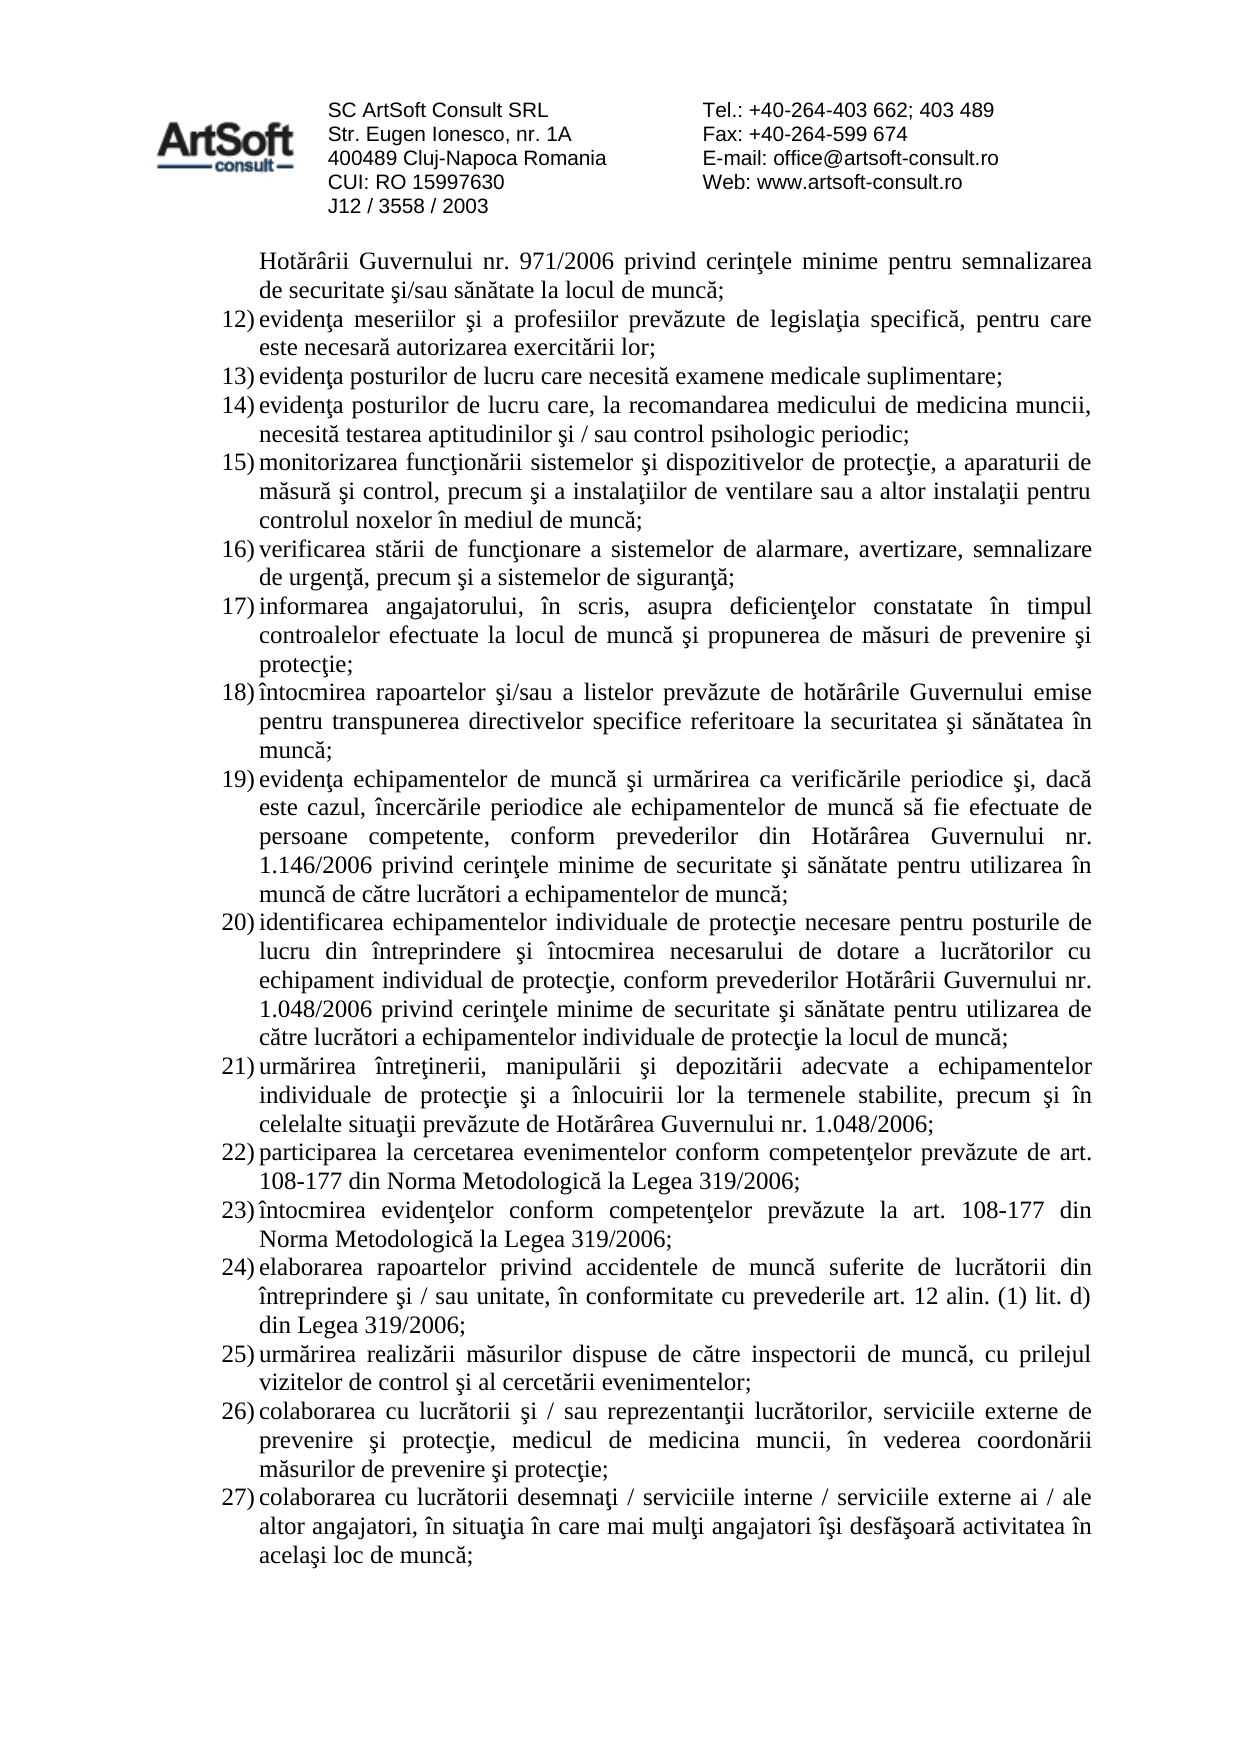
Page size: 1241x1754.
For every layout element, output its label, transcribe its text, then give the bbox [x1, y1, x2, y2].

list întocmirea evidenţelor conform competenţelor prevăzute la art. 108-177 din Norma Metodologică la Legea 319/2006; [221, 1195, 1093, 1252]
list elaborarea rapoartelor privind accidentele de muncă suferite de lucrătorii din întreprindere şi / sau unitate, în conformitate cu prevederile art. 12 alin. (1) lit. d) din Legea 319/2006; [221, 1252, 1093, 1339]
list întocmirea rapoartelor şi/sau a listelor prevăzute de hotărârile Guvernului emise pentru transpunerea directivelor specifice referitoare la securitatea şi sănătatea în muncă; [221, 677, 1093, 764]
list urmărirea întreţinerii, manipulării şi depozitării adecvate a echipamentelor individuale de protecţie şi a înlocuirii lor la termenele stabilite, precum şi în celelalte situaţii prevăzute de Hotărârea Guvernului nr. 1.048/2006; [221, 1051, 1093, 1137]
list evidenţa posturilor de lucru care, la recomandarea medicului de medicina muncii, necesită testarea aptitudinilor şi / sau control psihologic periodic; [221, 390, 1093, 447]
picture [148, 108, 305, 183]
list identificarea echipamentelor individuale de protecţie necesare pentru posturile de lucru din întreprindere şi întocmirea necesarului de dotare a lucrătorilor cu echipament individual de protecţie, conform prevederilor Hotărârii Guvernului nr. 1.048/2006 privind cerinţele minime de securitate şi sănătate pentru utilizarea de către lucrători a echipamentelor individuale de protecţie la locul de muncă; [221, 907, 1093, 1051]
list evidenţa echipamentelor de muncă şi urmărirea ca verificările periodice şi, dacă este cazul, încercările periodice ale echipamentelor de muncă să fie efectuate de persoane competente, conform prevederilor din Hotărârea Guvernului nr. 1.146/2006 privind cerinţele minime de securitate şi sănătate pentru utilizarea în muncă de către lucrători a echipamentelor de muncă; [221, 764, 1093, 907]
list evidenţa meseriilor şi a profesiilor prevăzute de legislaţia specifică, pentru care este necesară autorizarea exercitării lor; [221, 304, 1093, 361]
list colaborarea cu lucrătorii desemnaţi / serviciile interne / serviciile externe ai / ale altor angajatori, în situaţia în care mai mulţi angajatori îşi desfăşoară activitatea în acelaşi loc de muncă; [221, 1482, 1093, 1569]
list participarea la cercetarea evenimentelor conform competenţelor prevăzute de art. 108-177 din Norma Metodologică la Legea 319/2006; [221, 1137, 1093, 1195]
list verificarea stării de funcţionare a sistemelor de alarmare, avertizare, semnalizare de urgenţă, precum şi a sistemelor de siguranţă; [221, 534, 1093, 591]
list evidenţa posturilor de lucru care necesită examene medicale suplimentare; [221, 361, 1093, 390]
list monitorizarea funcţionării sistemelor şi dispozitivelor de protecţie, a aparaturii de măsură şi control, precum şi a instalaţiilor de ventilare sau a altor instalaţii pentru controlul noxelor în mediul de muncă; [221, 447, 1093, 534]
list informarea angajatorului, în scris, asupra deficienţelor constatate în timpul controalelor efectuate la locul de muncă şi propunerea de măsuri de prevenire şi protecţie; [221, 591, 1093, 677]
list colaborarea cu lucrătorii şi / sau reprezentanţii lucrătorilor, serviciile externe de prevenire şi protecţie, medicul de medicina muncii, în vederea coordonării măsurilor de prevenire şi protecţie; [221, 1396, 1093, 1482]
list urmărirea realizării măsurilor dispuse de către inspectorii de muncă, cu prilejul vizitelor de control şi al cercetării evenimentelor; [221, 1339, 1093, 1396]
